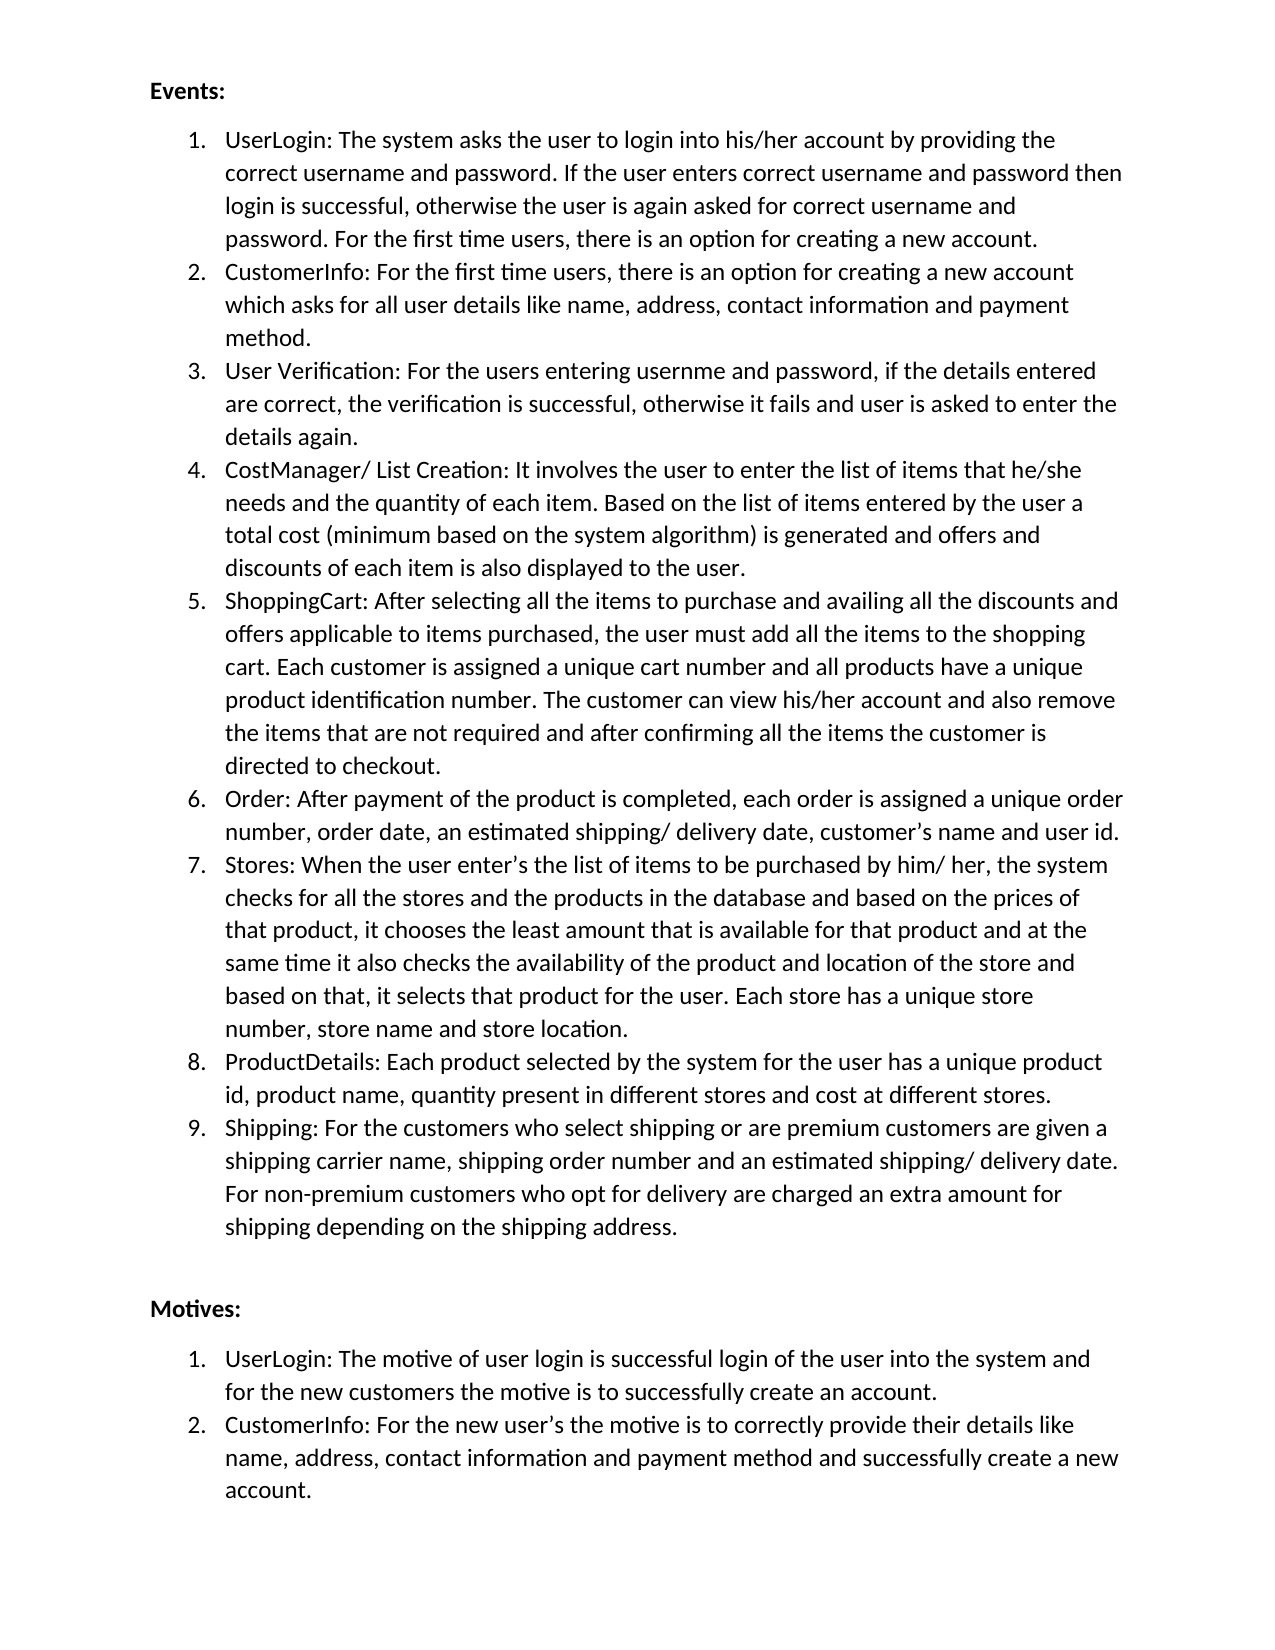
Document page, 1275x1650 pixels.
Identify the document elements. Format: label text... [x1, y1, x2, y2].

list Order: After payment of the product is completed, each order is assigned a unique order number, order date, an estimated shipping/ delivery date, customer’s name and user id. [187, 783, 1125, 846]
list UserLogin: The system asks the user to login into his/her account by providing the correct username and password. If the user enters correct username and password then login is successful, otherwise the user is again asked for correct username and password. For the first time users, there is an option for creating a new account. [187, 124, 1125, 254]
list Stores: When the user enter’s the list of items to be purchased by him/ her, the system checks for all the stores and the products in the database and based on the prices of that product, it chooses the least amount that is available for that product and at the same time it also checks the availability of the product and location of the store and based on that, it selects that product for the user. Each store has a unique store number, store name and store location. [187, 849, 1125, 1044]
list UserLogin: The motive of user login is successful login of the user into the system and for the new customers the motive is to successfully create an account. [187, 1343, 1125, 1406]
text Events: [150, 75, 1125, 106]
list CustomerInfo: For the first time users, there is an option for creating a new account which asks for all user details like name, address, contact information and payment method. [187, 256, 1125, 353]
list User Verification: For the users entering usernme and password, if the details entered are correct, the verification is successful, otherwise it fails and user is asked to enter the details again. [187, 355, 1125, 451]
text Motives: [150, 1293, 1125, 1324]
list CustomerInfo: For the new user’s the motive is to correctly provide their details like name, address, contact information and payment method and successfully create a new account. [187, 1409, 1125, 1505]
list Shipping: For the customers who select shipping or are premium customers are given a shipping carrier name, shipping order number and an estimated shipping/ delivery date. For non-premium customers who opt for delivery are charged an extra amount for shipping depending on the shipping address. [187, 1112, 1125, 1241]
list ProductDetails: Each product selected by the system for the user has a unique product id, product name, quantity present in different stores and cost at different stores. [187, 1046, 1125, 1110]
list CostManager/ List Creation: It involves the user to enter the list of items that he/she needs and the quantity of each item. Based on the list of items entered by the user a total cost (minimum based on the system algorithm) is generated and offers and discounts of each item is also displayed to the user. [187, 454, 1125, 583]
list ShoppingCart: After selecting all the items to purchase and availing all the discounts and offers applicable to items purchased, the user must add all the items to the shopping cart. Each customer is assigned a unique cart number and all products have a unique product identification number. The customer can view his/her account and also remove the items that are not required and after confirming all the items the customer is directed to checkout. [187, 585, 1125, 781]
